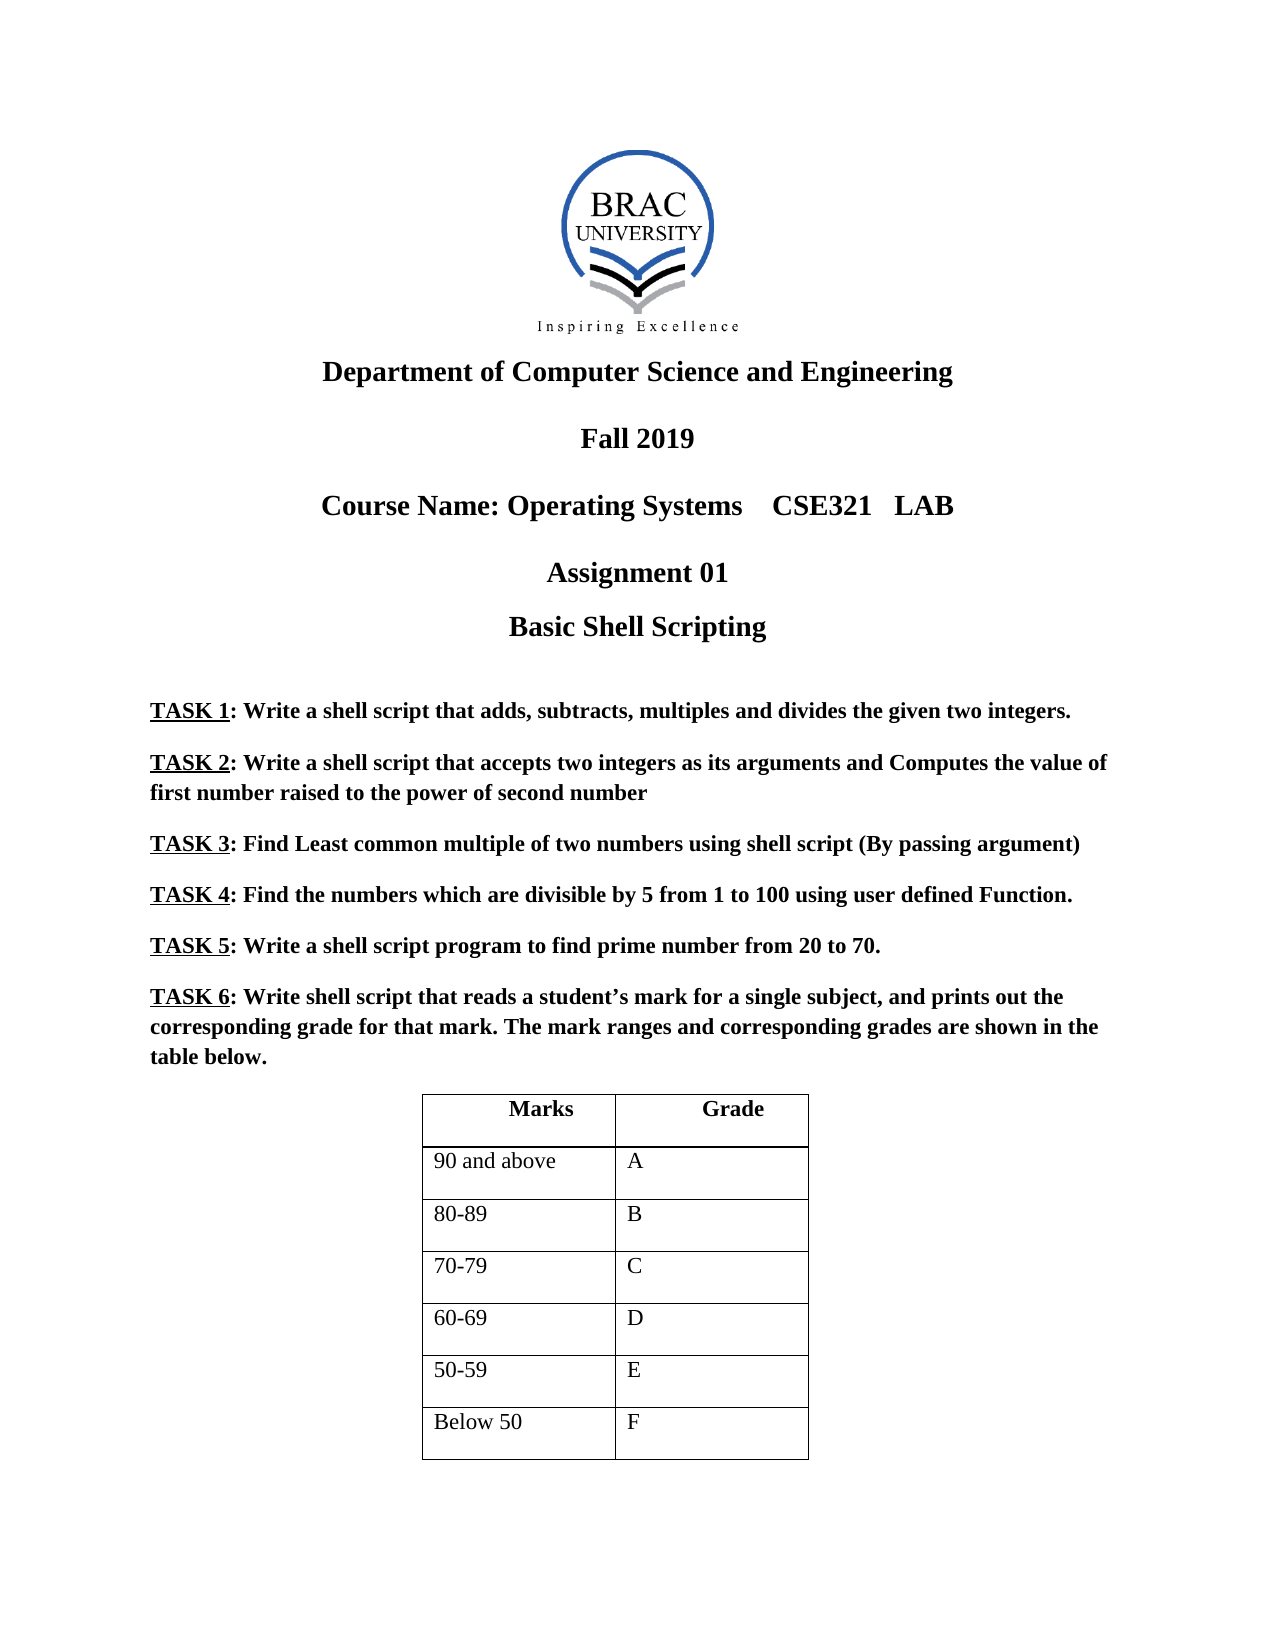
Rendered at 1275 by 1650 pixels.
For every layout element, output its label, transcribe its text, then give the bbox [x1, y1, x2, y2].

table_cell 90 and above [423, 1148, 615, 1198]
table_cell 80-89 [423, 1200, 615, 1251]
table_header Marks [423, 1095, 615, 1146]
table_cell 50-59 [423, 1356, 615, 1407]
table_cell C [616, 1252, 808, 1303]
text TASK 1: Write a shell script that adds, subtracts, multiples and divides the given two integers. [150, 697, 1125, 724]
table_cell 60-69 [423, 1304, 615, 1355]
text Course Name: Operating Systems CSE321 LAB [150, 488, 1125, 522]
text Department of Computer Science and Engineering [150, 354, 1125, 388]
text TASK 2: Write a shell script that accepts two integers as its arguments and Computes the value of first number raised to the power of second number [150, 748, 1125, 805]
table_cell E [616, 1356, 808, 1407]
text Fall 2019 [150, 421, 1125, 455]
table_cell Below 50 [423, 1408, 615, 1459]
table_header Grade [616, 1095, 808, 1146]
text TASK 4: Find the numbers which are divisible by 5 from 1 to 100 using user defined Function. [150, 881, 1125, 907]
text TASK 6: Write shell script that reads a student’s mark for a single subject, and prints out the corresponding grade for that mark. The mark ranges and corresponding grades are shown in the table below. [150, 983, 1125, 1070]
table_cell A [616, 1148, 808, 1198]
text Basic Shell Scripting [150, 609, 1125, 643]
text Assignment 01 [150, 555, 1125, 589]
table_cell B [616, 1200, 808, 1251]
picture [537, 150, 738, 334]
table_cell F [616, 1408, 808, 1459]
table_cell D [616, 1304, 808, 1355]
table_cell 70-79 [423, 1252, 615, 1303]
text TASK 3: Find Least common multiple of two numbers using shell script (By passing argument) [150, 830, 1125, 856]
text TASK 5: Write a shell script program to find prime number from 20 to 70. [150, 932, 1125, 958]
